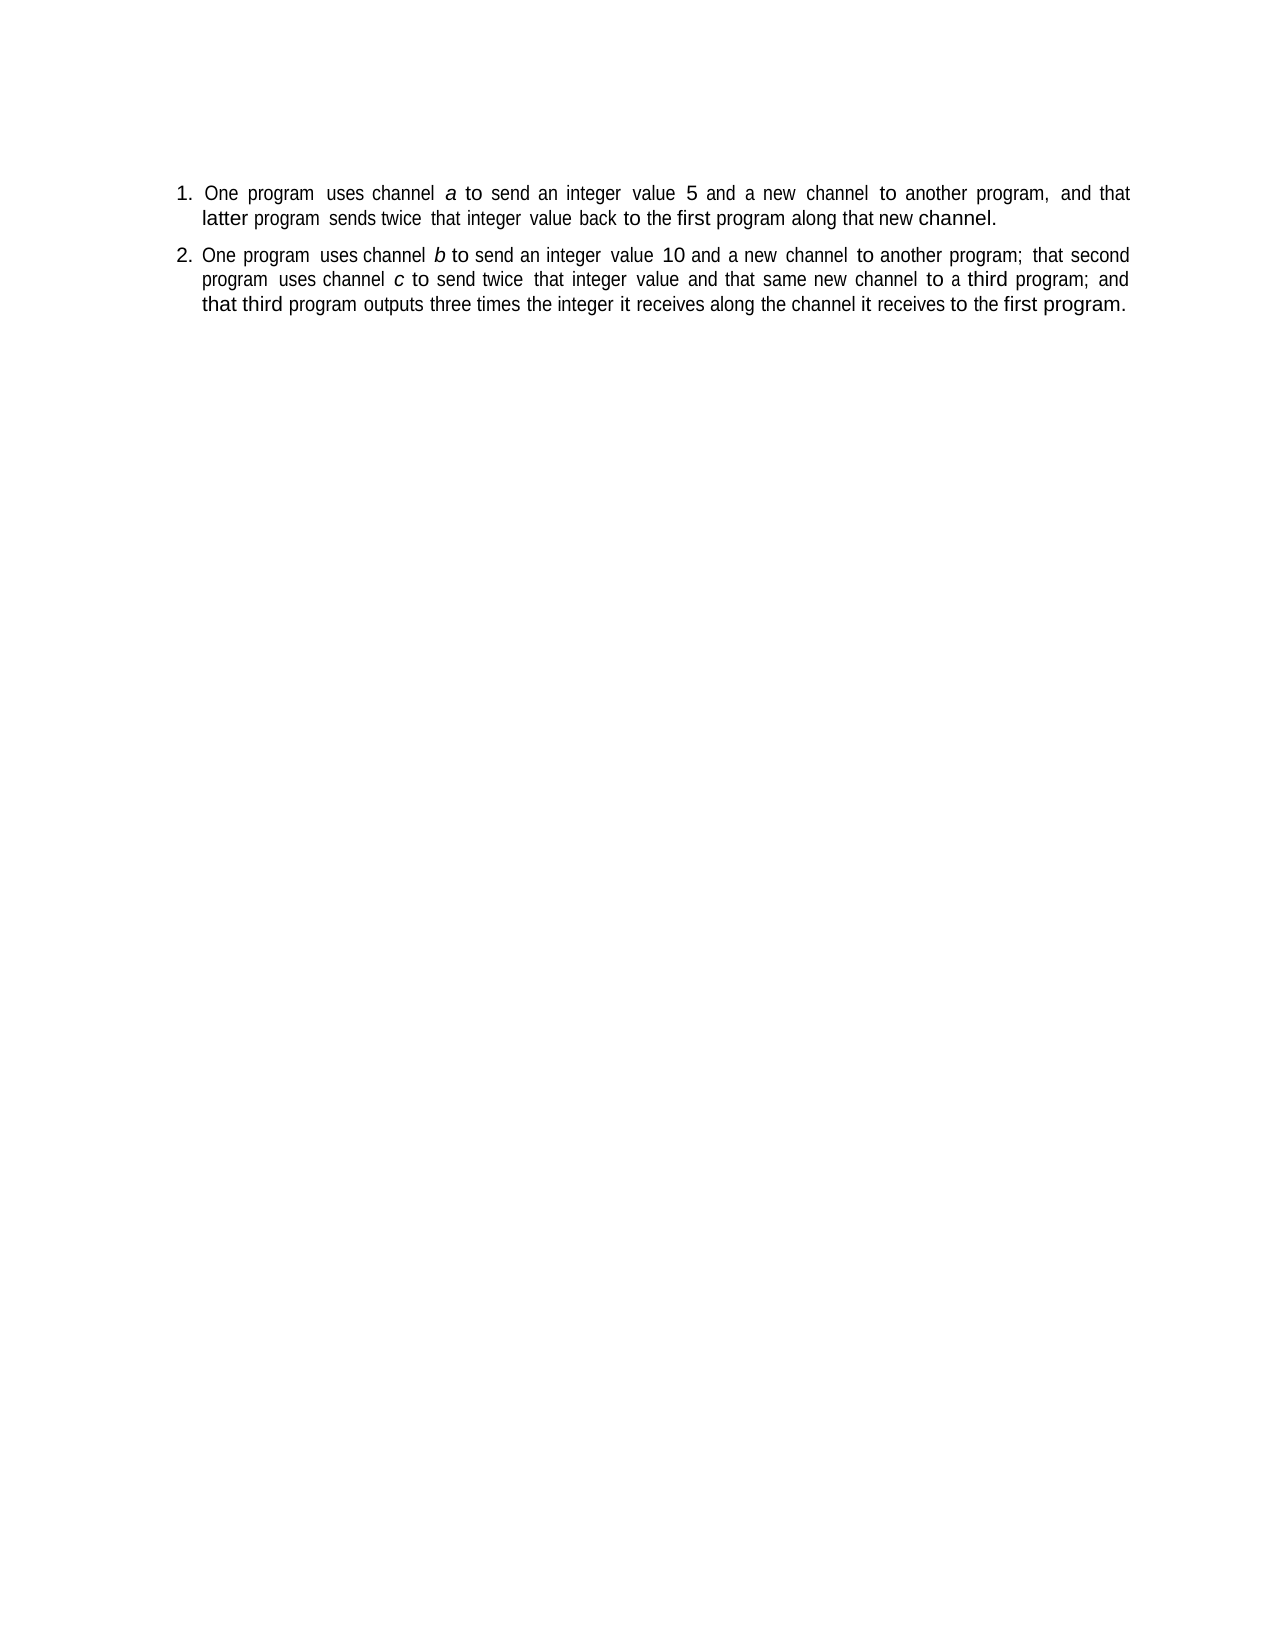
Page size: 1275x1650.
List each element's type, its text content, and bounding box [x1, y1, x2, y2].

text 1. One program uses channel a to send an integer value 5 and a new channel to another program, and that latter program sends twice that integer value back to the first program along that new channel. [176, 181, 1131, 229]
text 2. One program uses channel b to send an integer value 10 and a new channel to another program; that second program uses channel c to send twice that integer value and that same new channel to a third program; and that third program outputs three times the integer it receives along the channel it receives to the first program. [176, 242, 1131, 316]
